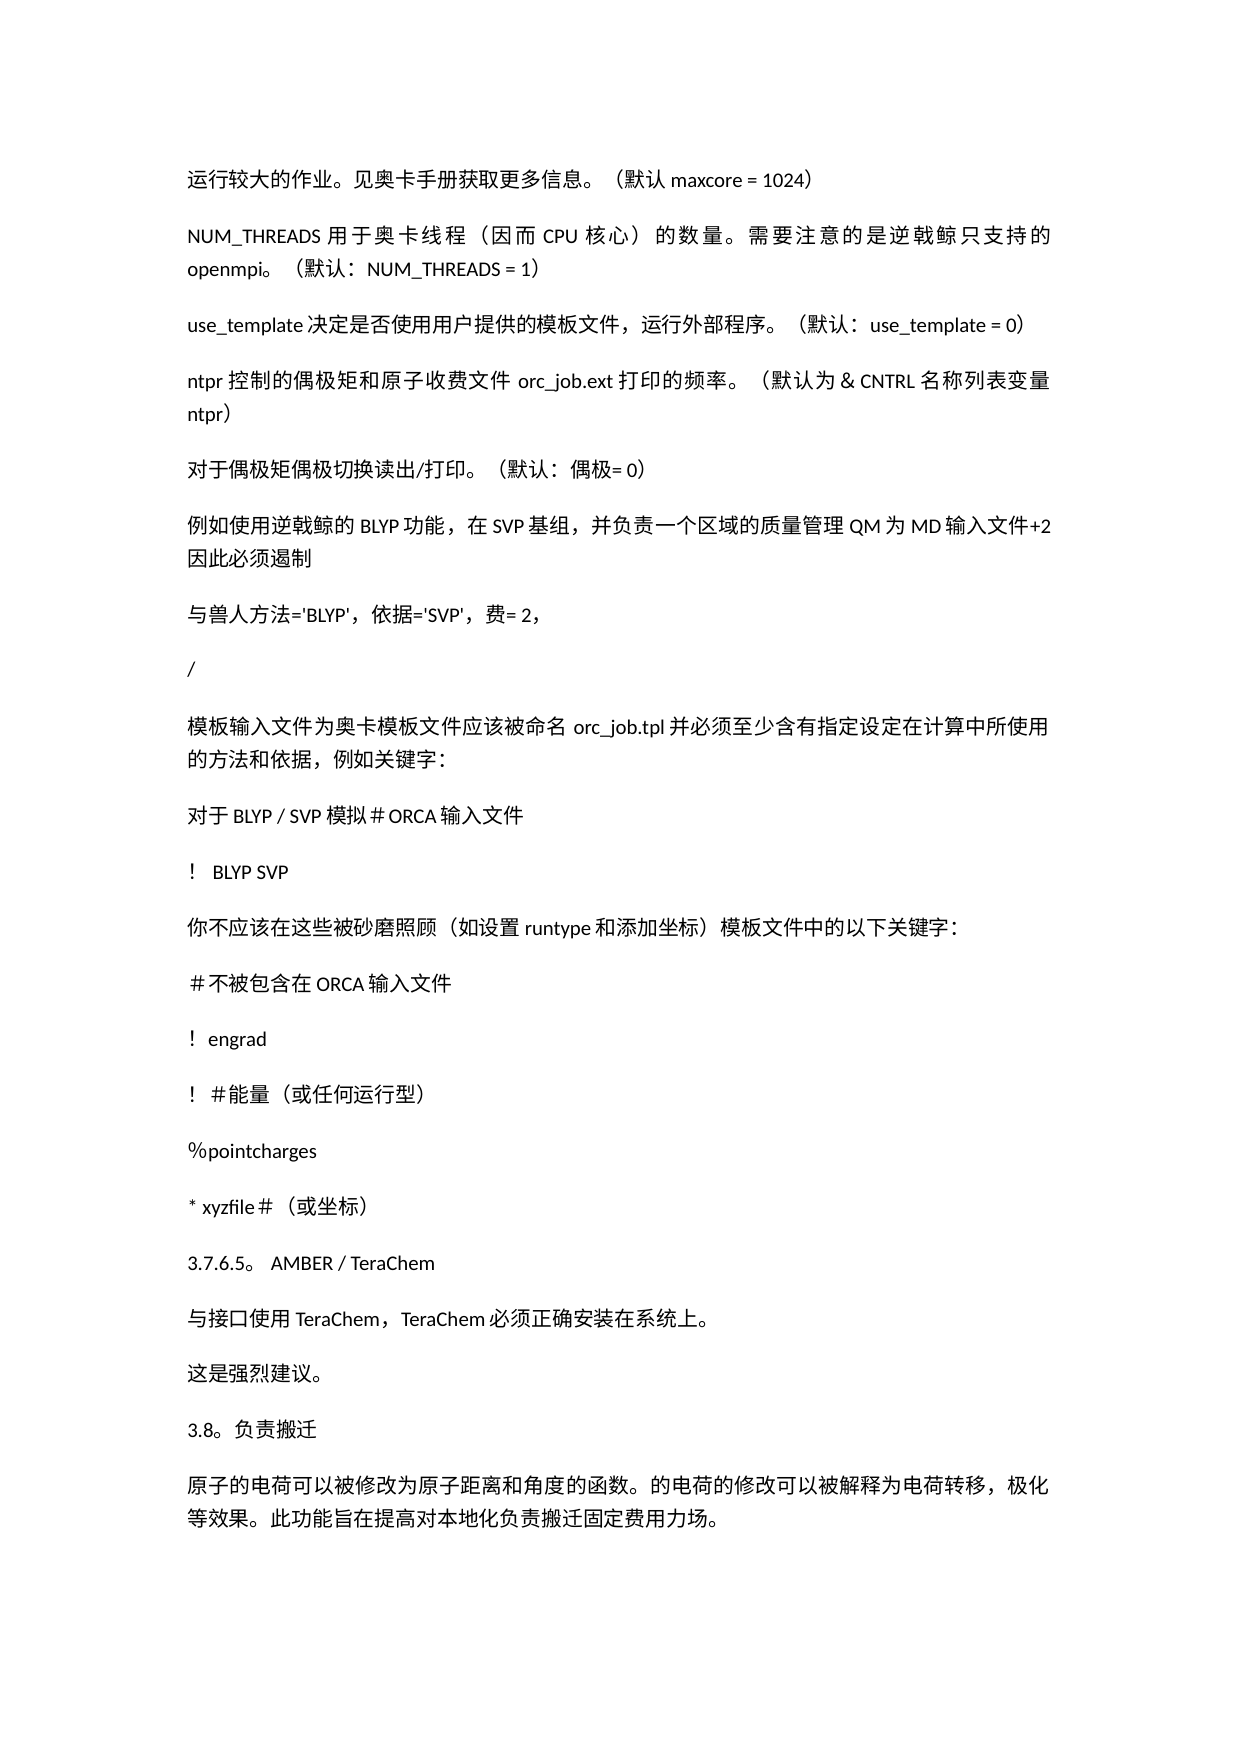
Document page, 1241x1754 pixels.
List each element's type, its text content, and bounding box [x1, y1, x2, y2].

text 3.7.6.5。 AMBER / TeraChem [187, 1245, 1051, 1277]
text 对于偶极矩偶极切换读出/打印。（默认：偶极= 0） [187, 452, 1051, 485]
text ！engrad [187, 1021, 1051, 1054]
text 与接口使用TeraChem，TeraChem必须正确安装在系统上。 [187, 1301, 1051, 1333]
text ！＃能量（或任何运行型） [187, 1077, 1051, 1110]
text 模板输入文件为奥卡模板文件应该被命名orc_job.tpl并必须至少含有指定设定在计算中所使用的方法和依据，例如关键字： [187, 709, 1051, 775]
text ntpr控制的偶极矩和原子收费文件orc_job.ext打印的频率。（默认为＆CNTRL名称列表变量ntpr） [187, 363, 1051, 429]
text 3.8。负责搬迁 [187, 1412, 1051, 1445]
text ！ BLYP SVP [187, 854, 1051, 886]
text 运行较大的作业。见奥卡手册获取更多信息。（默认maxcore = 1024） [187, 162, 1051, 194]
text / [187, 653, 1051, 686]
text 对于BLYP / SVP模拟＃ORCA输入文件 [187, 798, 1051, 831]
text 原子的电荷可以被修改为原子距离和角度的函数。的电荷的修改可以被解释为电荷转移，极化等效果。此功能旨在提高对本地化负责搬迁固定费用力场。 [187, 1468, 1051, 1534]
text 与兽人方法='BLYP'，依据='SVP'，费= 2， [187, 597, 1051, 630]
text 这是强烈建议。 [187, 1356, 1051, 1389]
text NUM_THREADS用于奥卡线程（因而CPU核心）的数量。需要注意的是逆戟鲸只支持的openmpi。（默认：NUM_THREADS = 1） [187, 218, 1051, 284]
text ％pointcharges [187, 1133, 1051, 1166]
text ＃不被包含在ORCA输入文件 [187, 966, 1051, 998]
text * xyzfile＃（或坐标） [187, 1189, 1051, 1221]
text use_template决定是否使用用户提供的模板文件，运行外部程序。（默认：use_template = 0） [187, 307, 1051, 339]
text 例如使用逆戟鲸的BLYP功能，在SVP基​​组，并负责一个区域的质量管理QM为MD输入文件+2因此必须遏制 [187, 508, 1051, 574]
text 你不应该在这些被砂磨照顾（如设置runtype和添加坐标）模板文件中的以下关键字： [187, 910, 1051, 942]
